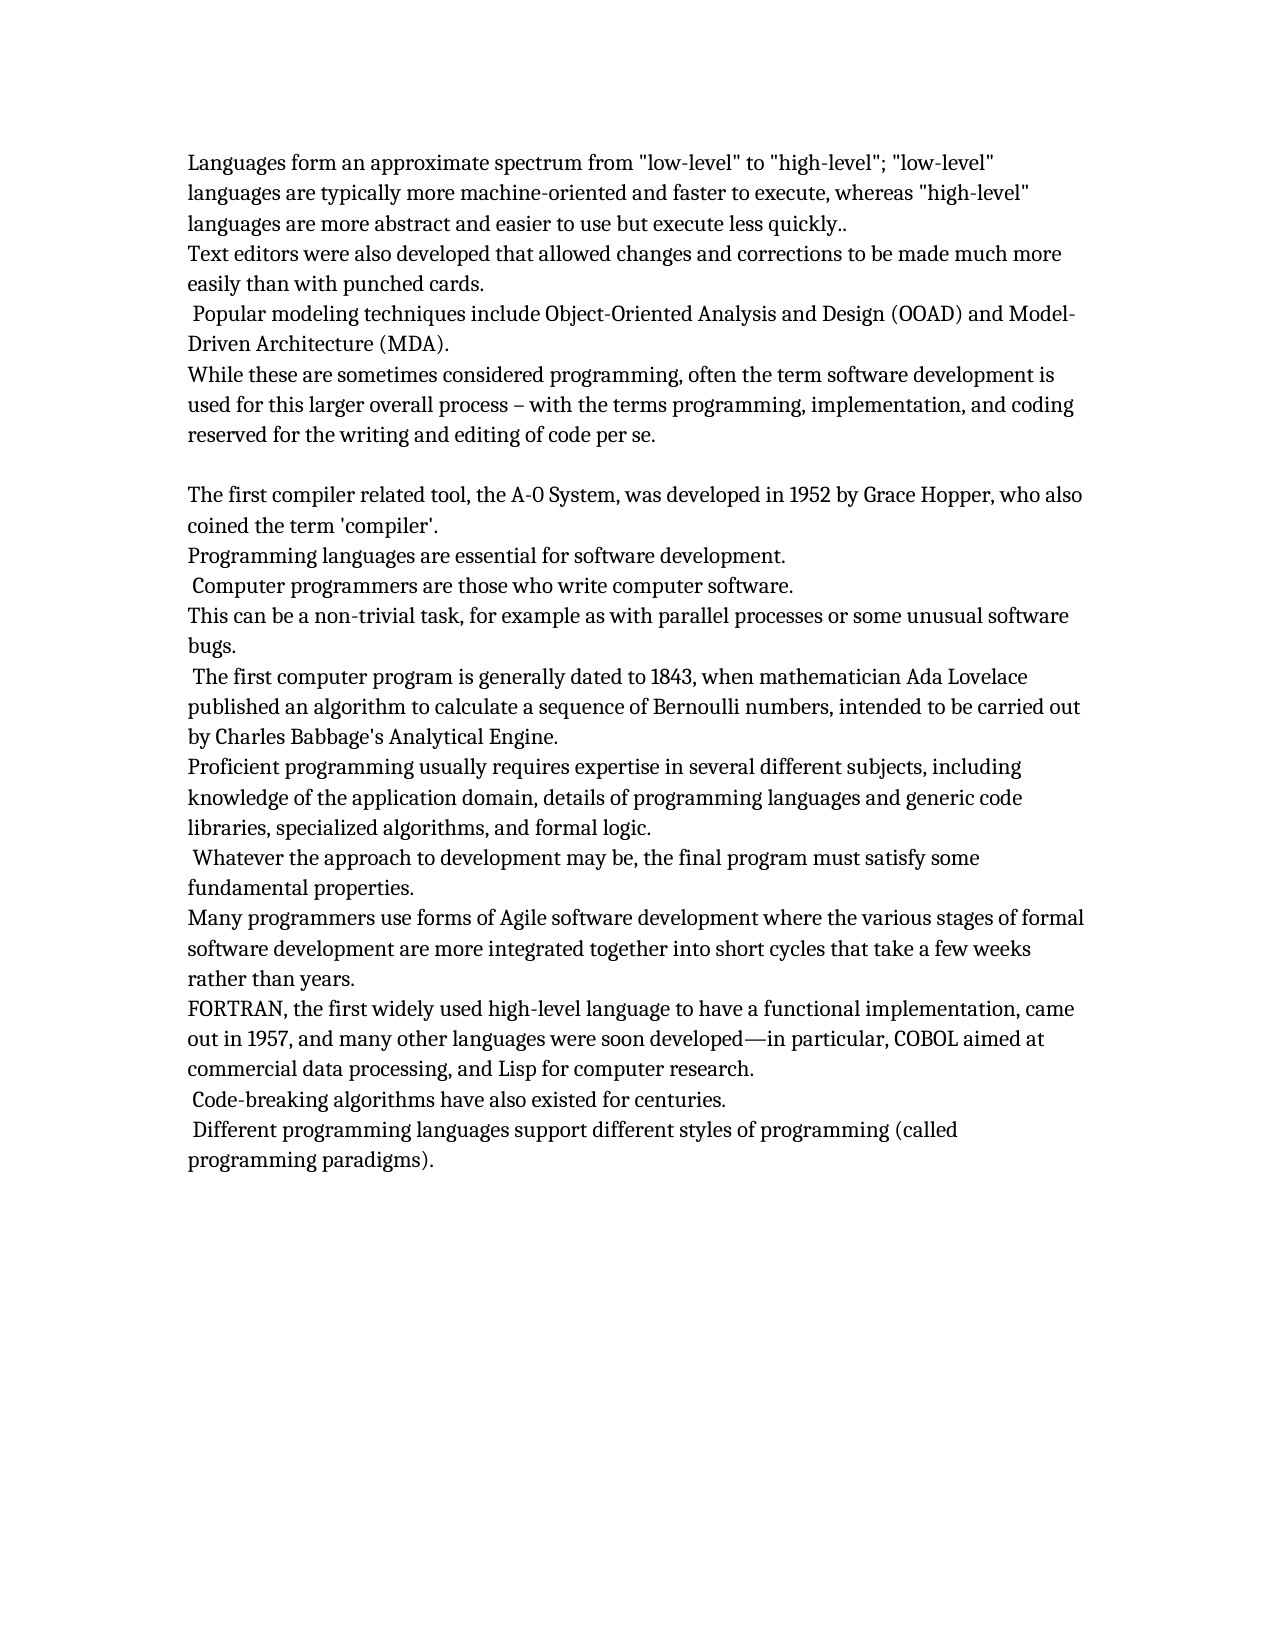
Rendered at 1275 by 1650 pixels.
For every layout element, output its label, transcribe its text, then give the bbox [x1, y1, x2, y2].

text Languages form an approximate spectrum from "low-level" to "high-level"; "low-level" languages are typically more machine-oriented and faster to execute, whereas "high-level" languages are more abstract and easier to use but execute less quickly.. Text editors were also developed that allowed changes and corrections to be made much more easily than with punched cards. Popular modeling techniques include Object-Oriented Analysis and Design (OOAD) and Model-Driven Architecture (MDA). While these are sometimes considered programming, often the term software development is used for this larger overall process – with the terms programming, implementation, and coding reserved for the writing and editing of code per se. The first compiler related tool, the A-0 System, was developed in 1952 by Grace Hopper, who also coined the term 'compiler'. Programming languages are essential for software development. Computer programmers are those who write computer software. This can be a non-trivial task, for example as with parallel processes or some unusual software bugs. The first computer program is generally dated to 1843, when mathematician Ada Lovelace published an algorithm to calculate a sequence of Bernoulli numbers, intended to be carried out by Charles Babbage's Analytical Engine. Proficient programming usually requires expertise in several different subjects, including knowledge of the application domain, details of programming languages and generic code libraries, specialized algorithms, and formal logic. Whatever the approach to development may be, the final program must satisfy some fundamental properties. Many programmers use forms of Agile software development where the various stages of formal software development are more integrated together into short cycles that take a few weeks rather than years. FORTRAN, the first widely used high-level language to have a functional implementation, came out in 1957, and many other languages were soon developed—in particular, COBOL aimed at commercial data processing, and Lisp for computer research. Code-breaking algorithms have also existed for centuries. Different programming languages support different styles of programming (called programming paradigms). [187, 150, 1087, 1173]
